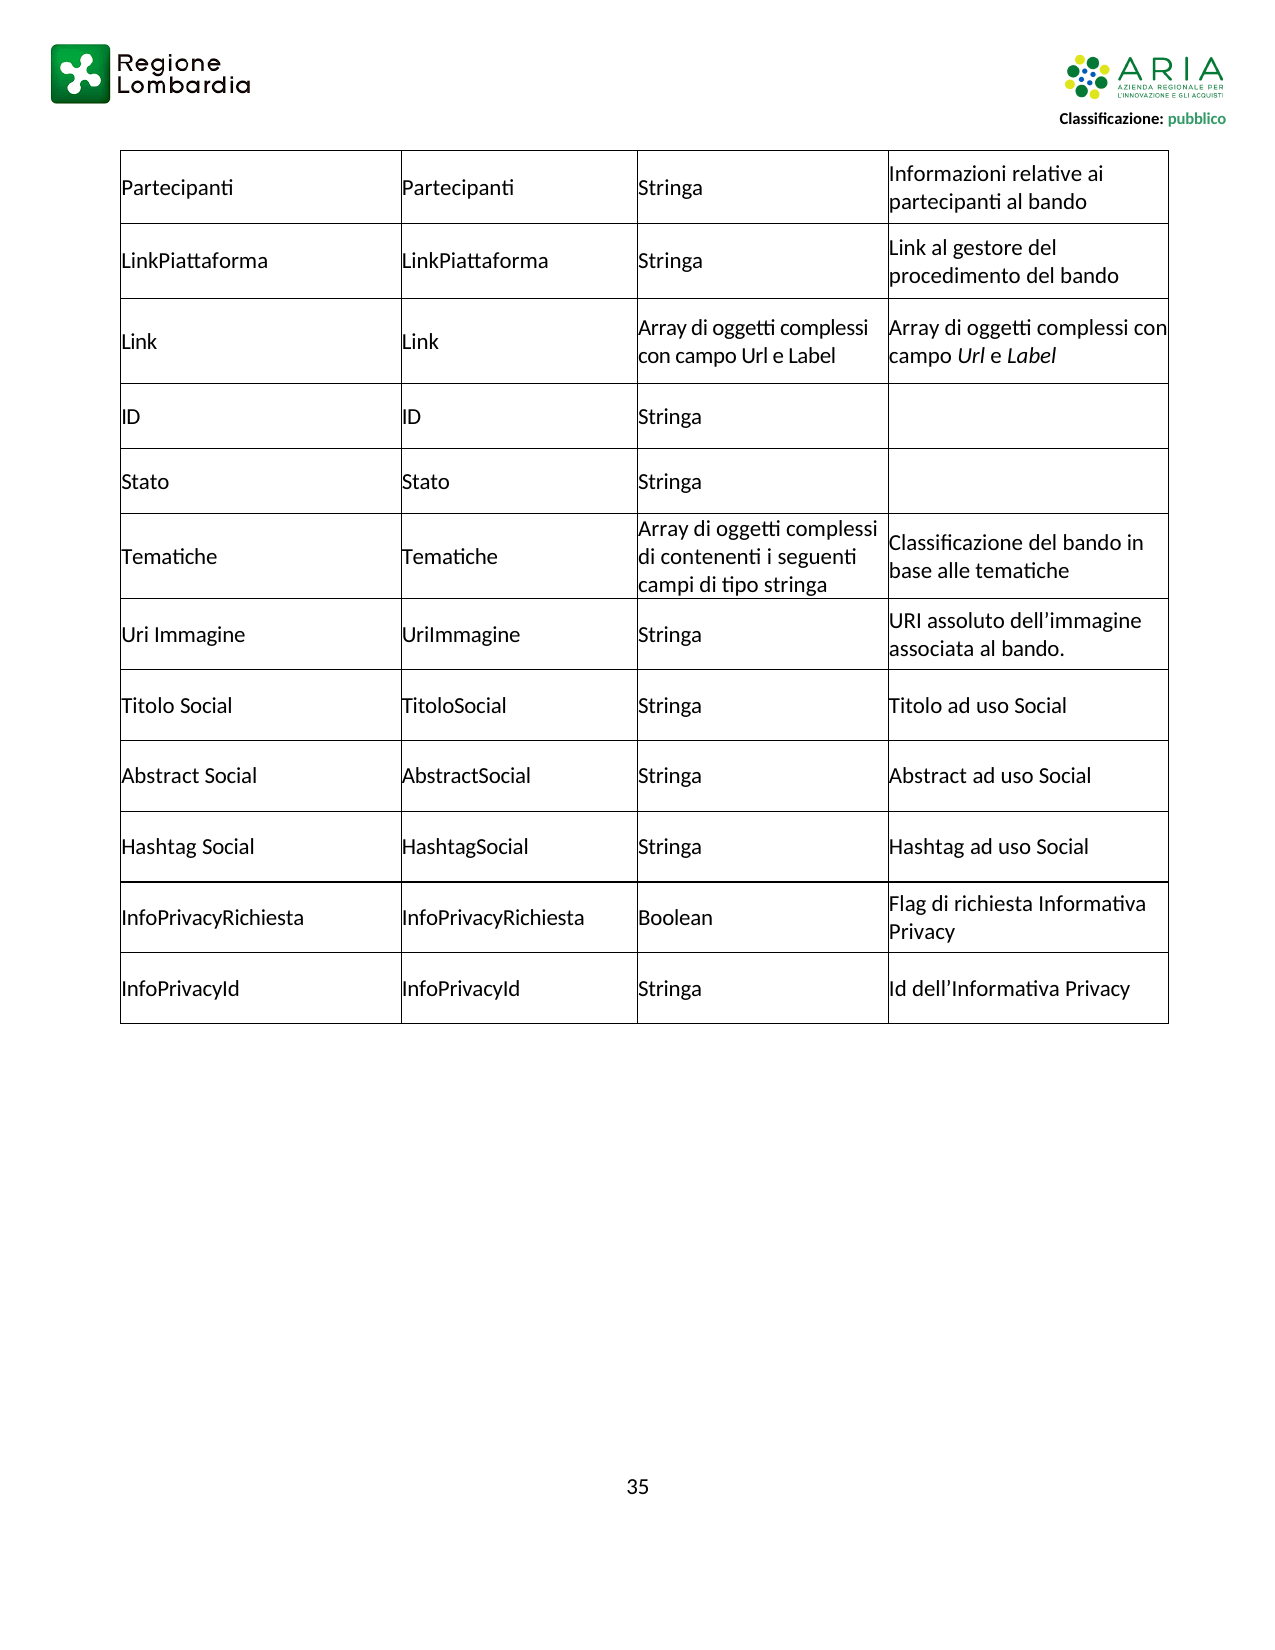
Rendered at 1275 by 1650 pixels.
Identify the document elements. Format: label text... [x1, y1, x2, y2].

table_cell Array di oggetti complessi di contenenti i seguenti campi di tipo stringa [638, 514, 888, 598]
table_cell Uri Immagine [121, 599, 401, 669]
table_cell Stringa [638, 151, 888, 223]
table_cell Id dell’Informativa Privacy [889, 953, 1168, 1023]
table_cell AbstractSocial [402, 741, 637, 811]
table_cell Partecipanti [402, 151, 637, 223]
table_cell Link [121, 299, 401, 383]
table_cell Link [402, 299, 637, 383]
table_cell Titolo ad uso Social [889, 670, 1168, 740]
table_cell Hashtag Social [121, 812, 401, 881]
table_cell Abstract ad uso Social [889, 741, 1168, 811]
table_cell Array di oggetti complessi con campo Url e Label [889, 299, 1168, 383]
table_cell Link al gestore del procedimento del bando [889, 224, 1168, 298]
table_cell Stringa [638, 384, 888, 448]
table_cell Stringa [638, 670, 888, 740]
table_cell Hashtag ad uso Social [889, 812, 1168, 881]
table_cell Boolean [638, 883, 888, 952]
table_cell LinkPiattaforma [121, 224, 401, 298]
table_cell Stringa [638, 224, 888, 298]
table_cell InfoPrivacyRichiesta [402, 883, 637, 952]
table_cell Array di oggetti complessi con campo Url e Label [638, 299, 888, 383]
table_cell Tematiche [402, 514, 637, 598]
table_cell [889, 384, 1168, 448]
table_cell ID [402, 384, 637, 448]
table_cell [889, 449, 1168, 513]
table_cell Classificazione del bando in base alle tematiche [889, 514, 1168, 598]
table_cell Stato [402, 449, 637, 513]
table_cell InfoPrivacyId [121, 953, 401, 1023]
table_cell Flag di richiesta Informativa Privacy [889, 883, 1168, 952]
table_cell Stato [121, 449, 401, 513]
table_cell ID [121, 384, 401, 448]
table_cell TitoloSocial [402, 670, 637, 740]
table_cell UriImmagine [402, 599, 637, 669]
table_cell InfoPrivacyId [402, 953, 637, 1023]
table_cell Informazioni relative ai partecipanti al bando [889, 151, 1168, 223]
table_cell Stringa [638, 812, 888, 881]
picture [1064, 42, 1224, 110]
table_cell Stringa [638, 449, 888, 513]
table_cell Stringa [638, 953, 888, 1023]
table_cell InfoPrivacyRichiesta [121, 883, 401, 952]
table_cell Abstract Social [121, 741, 401, 811]
table_cell URI assoluto dell’immagine associata al bando. [889, 599, 1168, 669]
table_cell Stringa [638, 599, 888, 669]
table_cell HashtagSocial [402, 812, 637, 881]
table_cell Titolo Social [121, 670, 401, 740]
table_cell LinkPiattaforma [402, 224, 637, 298]
table_cell Stringa [638, 741, 888, 811]
table_cell Partecipanti [121, 151, 401, 223]
picture [43, 40, 259, 108]
table_cell Tematiche [121, 514, 401, 598]
